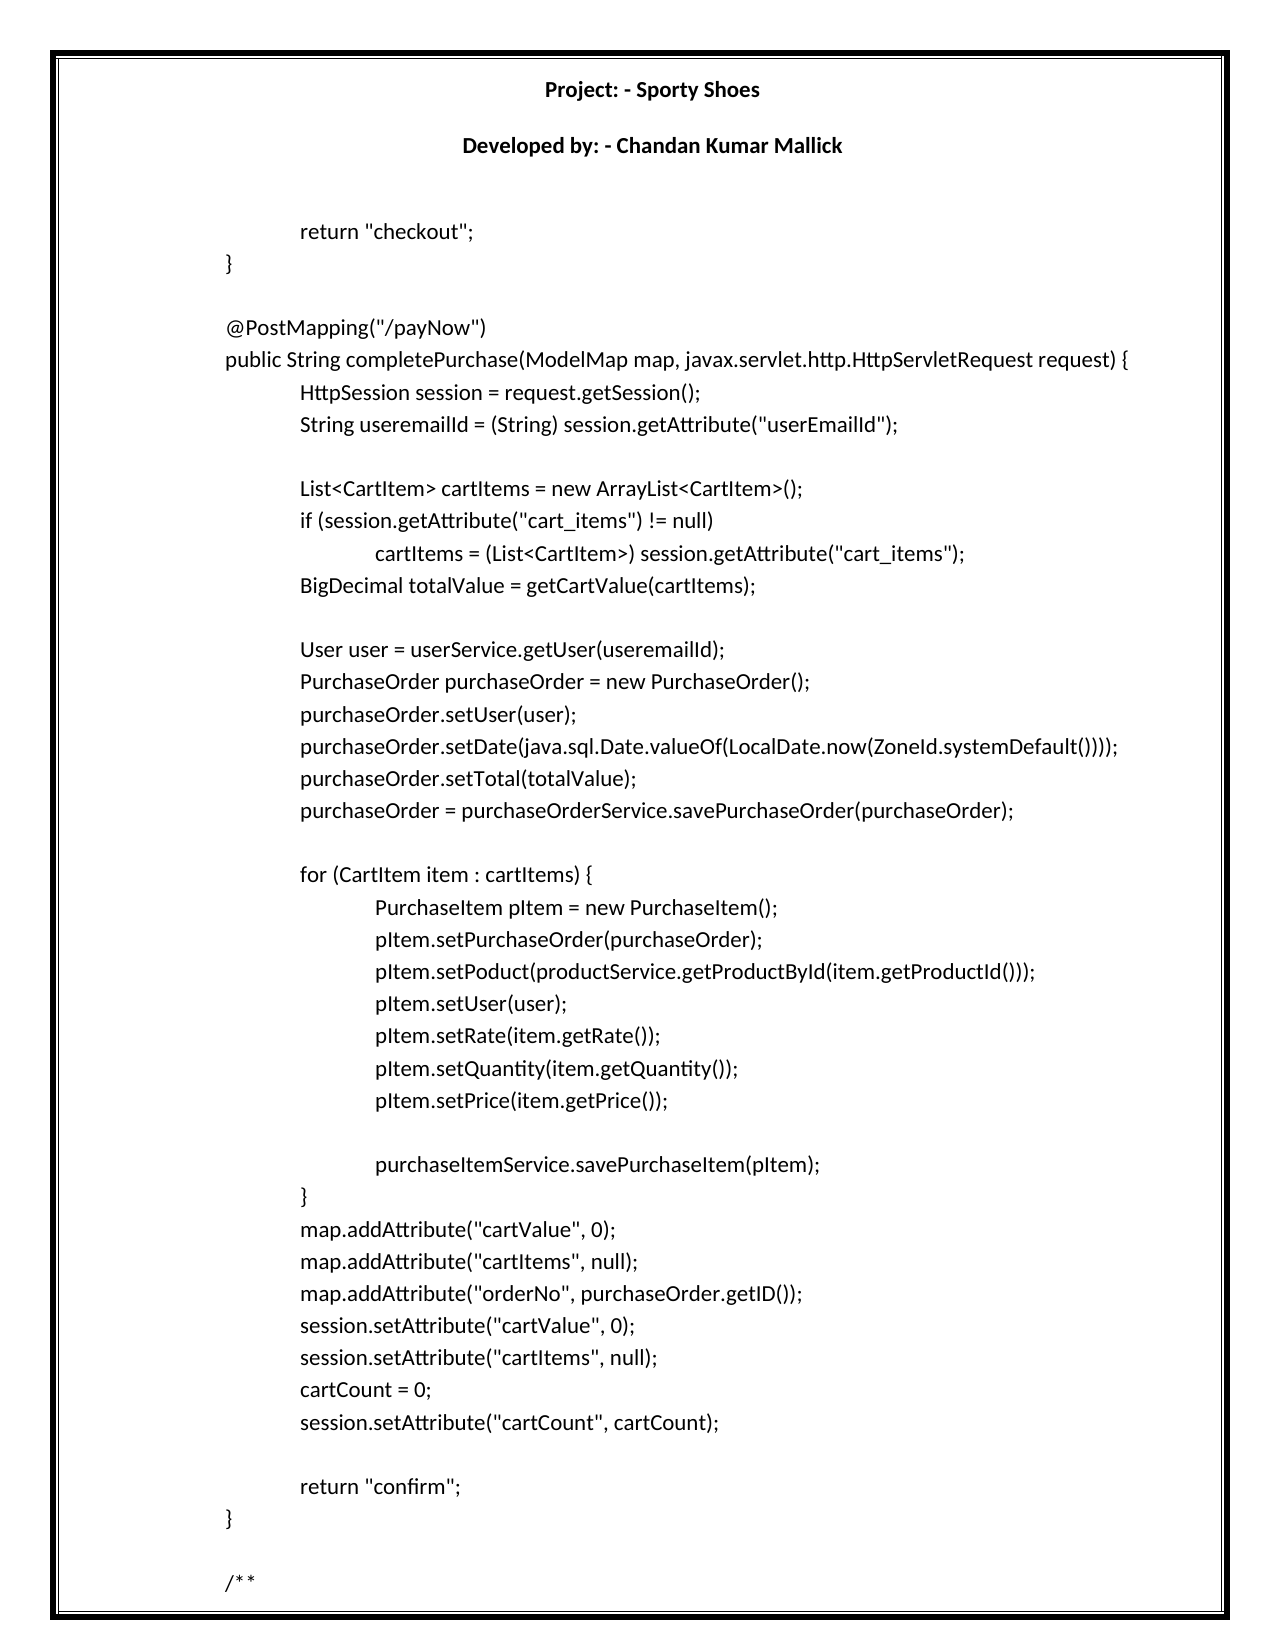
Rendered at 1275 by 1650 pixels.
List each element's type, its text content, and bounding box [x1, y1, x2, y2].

list session.setAttribute("cartCount", cartCount); [195, 1408, 1221, 1436]
list purchaseOrder.setDate(java.sql.Date.valueOf(LocalDate.now(ZoneId.systemDefault()))); [195, 732, 1221, 760]
list purchaseItemService.savePurchaseItem(pItem); [195, 1150, 1221, 1178]
list PurchaseItem pItem = new PurchaseItem(); [195, 893, 1221, 921]
list return "confirm"; [195, 1472, 1221, 1500]
list pItem.setPurchaseOrder(purchaseOrder); [195, 925, 1221, 953]
list HttpSession session = request.getSession(); [195, 378, 1221, 406]
list pItem.setRate(item.getRate()); [195, 1022, 1221, 1049]
list if (session.getAttribute("cart_items") != null) [195, 507, 1221, 534]
list session.setAttribute("cartItems", null); [195, 1343, 1221, 1371]
list cartItems = (List<CartItem>) session.getAttribute("cart_items"); [195, 539, 1221, 567]
list PurchaseOrder purchaseOrder = new PurchaseOrder(); [195, 667, 1221, 696]
list pItem.setQuantity(item.getQuantity()); [195, 1054, 1221, 1082]
list User user = userService.getUser(useremailId); [195, 635, 1221, 663]
list @PostMapping("/payNow") [195, 313, 1221, 341]
list pItem.setUser(user); [195, 989, 1221, 1017]
list for (CartItem item : cartItems) { [195, 861, 1221, 889]
list return "checkout"; [195, 217, 1221, 245]
list map.addAttribute("cartValue", 0); [195, 1215, 1221, 1243]
list String useremailId = (String) session.getAttribute("userEmailId"); [195, 410, 1221, 438]
list map.addAttribute("cartItems", null); [195, 1247, 1221, 1275]
list map.addAttribute("orderNo", purchaseOrder.getID()); [195, 1279, 1221, 1307]
list BigDecimal totalValue = getCartValue(cartItems); [195, 571, 1221, 599]
list pItem.setPoduct(productService.getProductById(item.getProductId())); [195, 957, 1221, 985]
list /** [195, 1569, 1221, 1597]
list purchaseOrder.setTotal(totalValue); [195, 764, 1221, 792]
list session.setAttribute("cartValue", 0); [195, 1311, 1221, 1339]
list List<CartItem> cartItems = new ArrayList<CartItem>(); [195, 474, 1221, 502]
list } [195, 1182, 1221, 1211]
list purchaseOrder = purchaseOrderService.savePurchaseOrder(purchaseOrder); [195, 796, 1221, 824]
list cartCount = 0; [195, 1376, 1221, 1404]
list public String completePurchase(ModelMap map, javax.servlet.http.HttpServletRequest request) { [195, 346, 1221, 374]
list pItem.setPrice(item.getPrice()); [195, 1086, 1221, 1114]
list } [195, 249, 1221, 277]
list purchaseOrder.setUser(user); [195, 700, 1221, 728]
list } [195, 1504, 1221, 1532]
